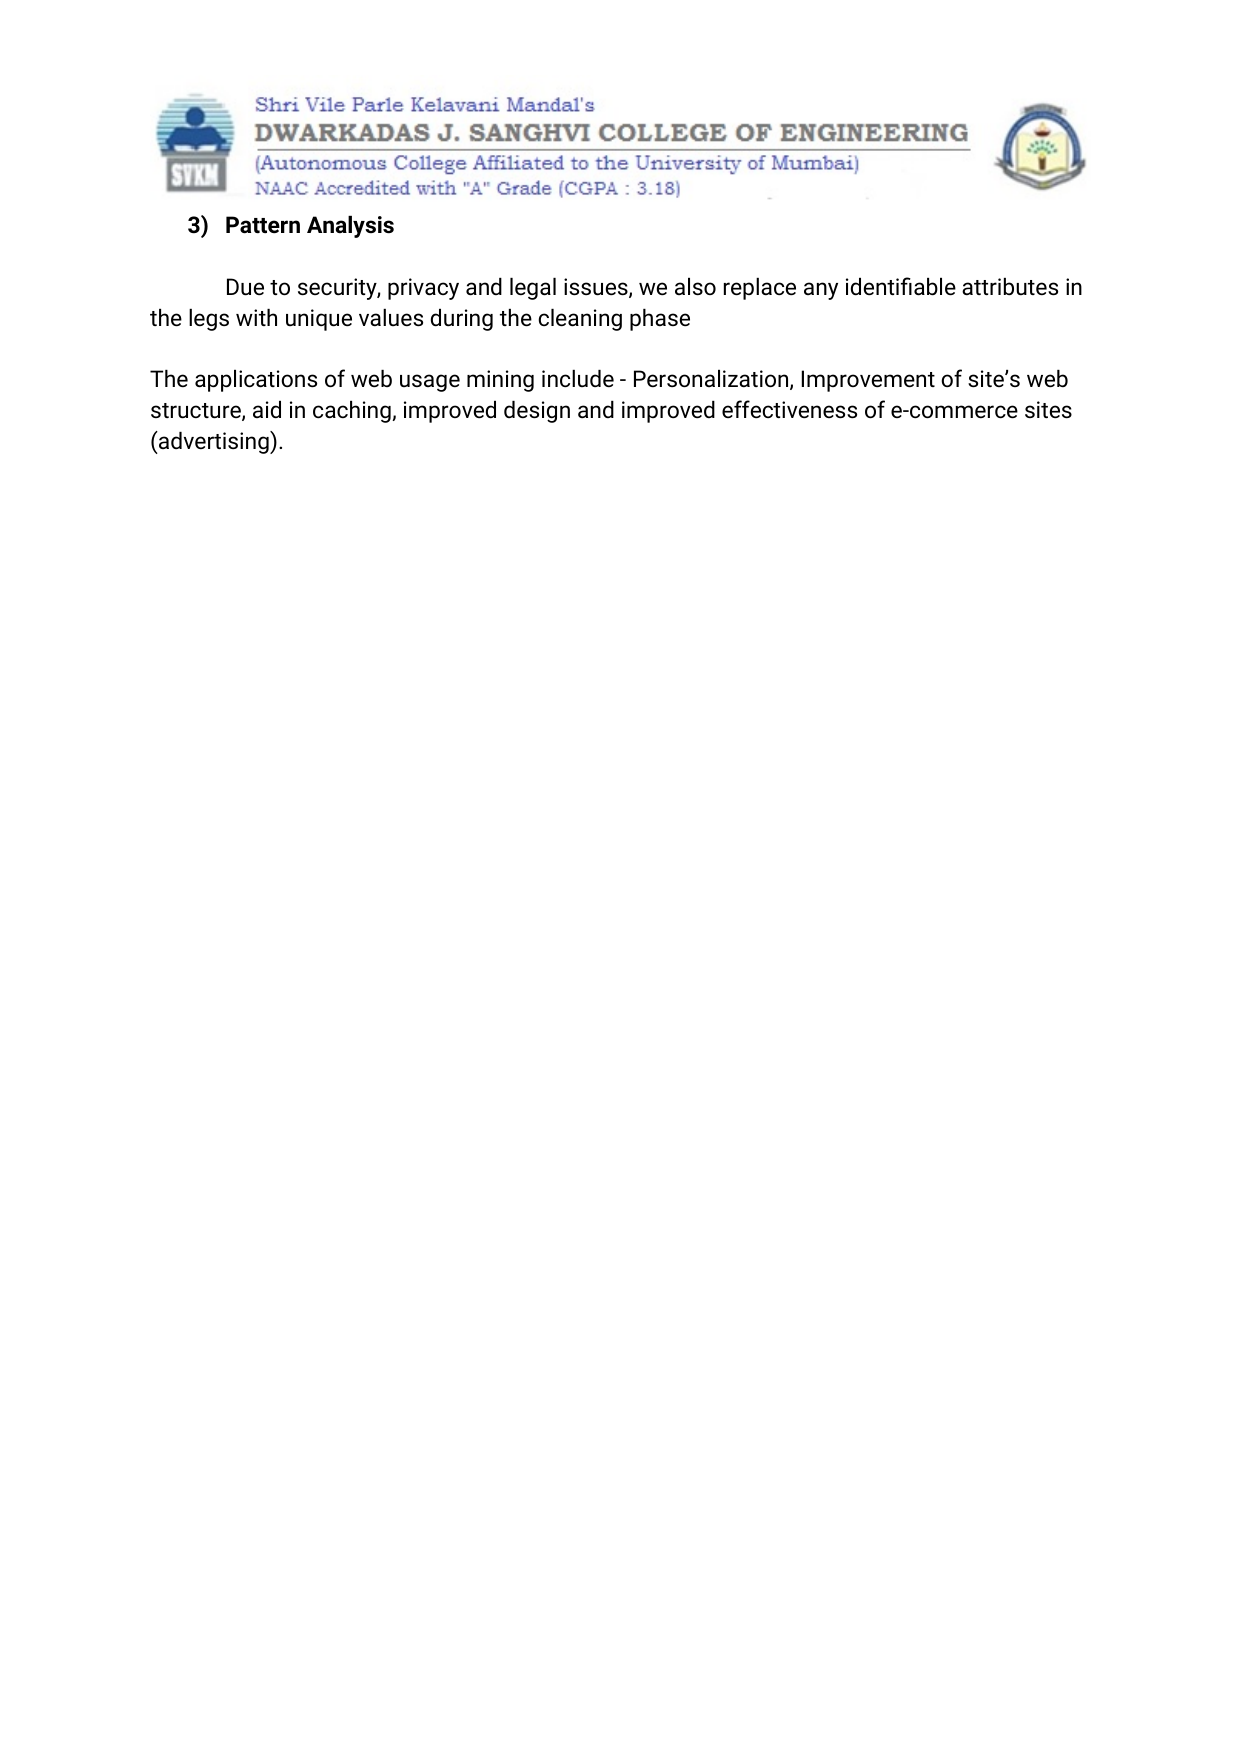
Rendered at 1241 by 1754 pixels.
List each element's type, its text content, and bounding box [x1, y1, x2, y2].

text Due to security, privacy and legal issues, we also replace any identifiable attributes in the legs with unique values during the cleaning phase [150, 274, 1090, 332]
picture [150, 75, 1091, 209]
text The applications of web usage mining include - Personalization, Improvement of site’s web structure, aid in caching, improved design and improved effectiveness of e-commerce sites (advertising). [150, 366, 1090, 455]
list Pattern Analysis [187, 212, 1090, 239]
